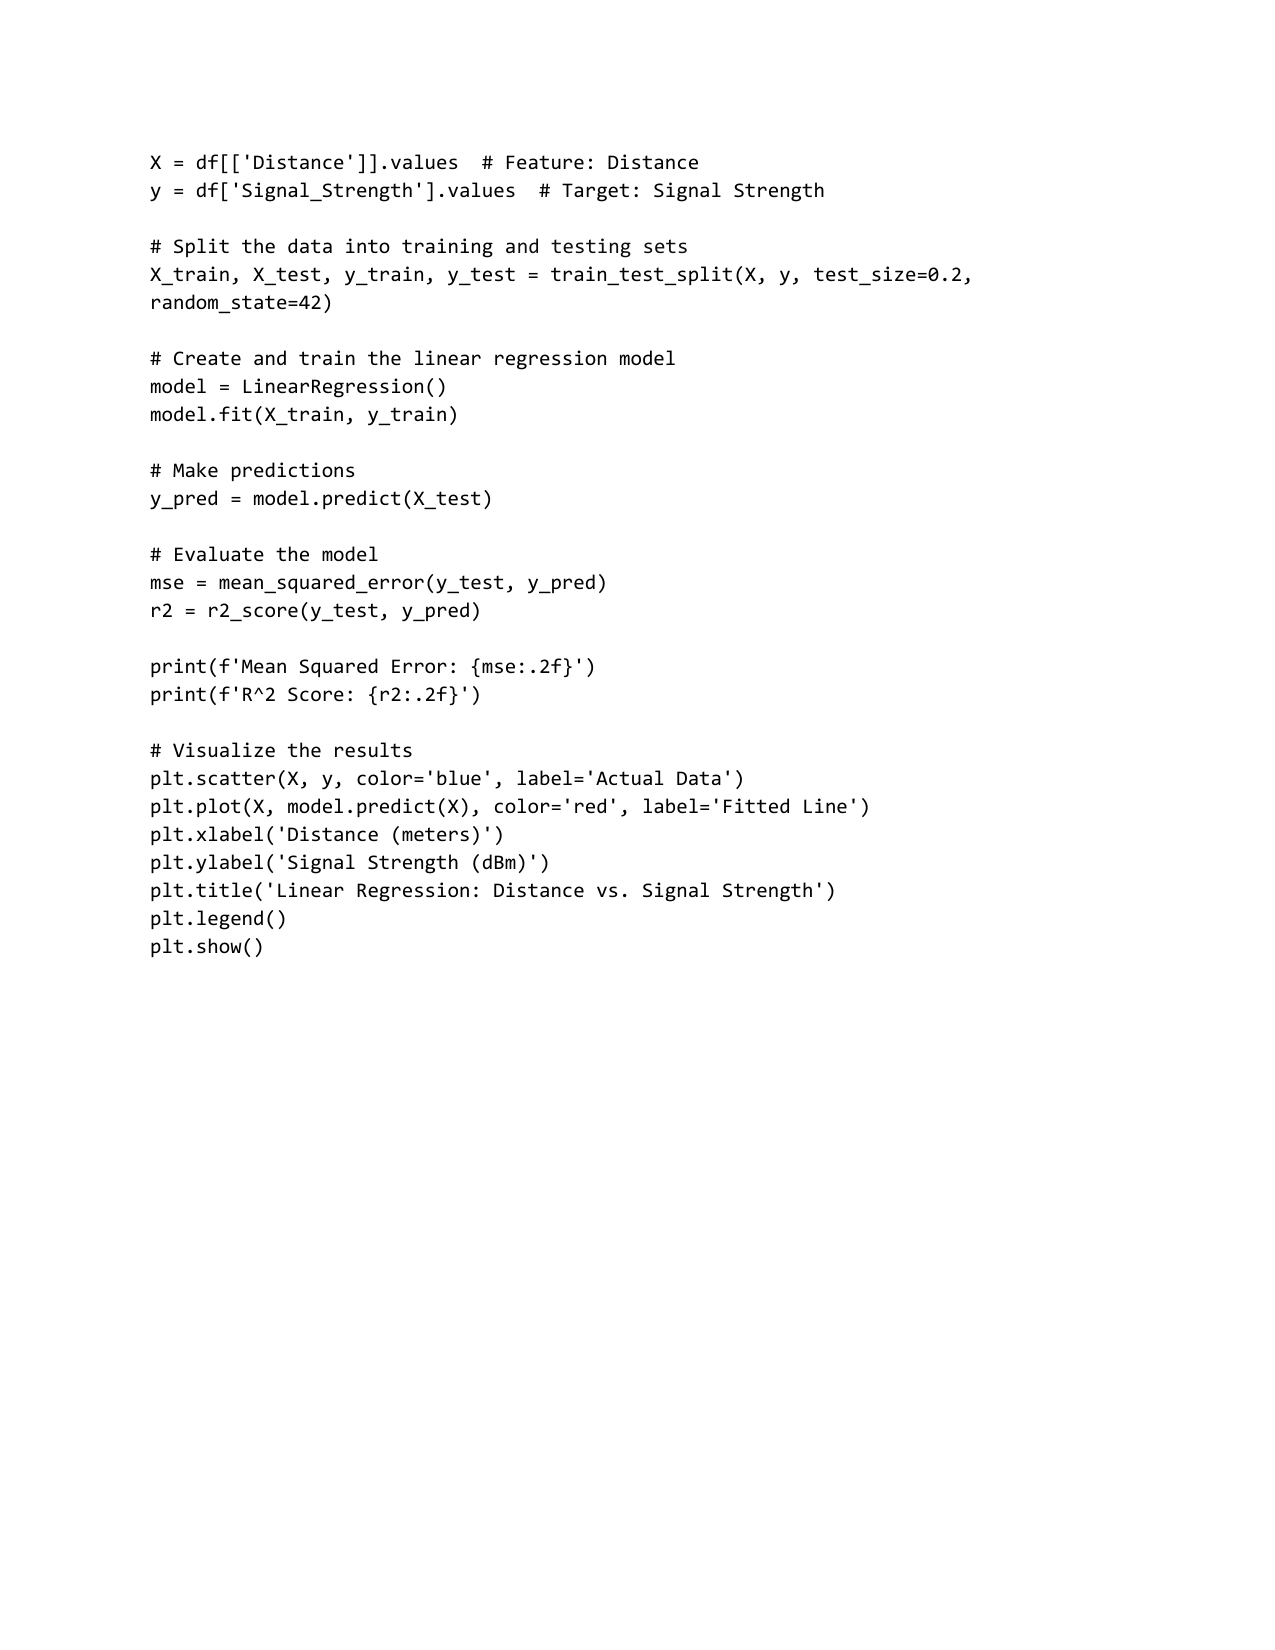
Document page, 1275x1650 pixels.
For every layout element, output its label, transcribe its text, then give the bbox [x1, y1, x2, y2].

text print(f'R^2 Score: {r2:.2f}') [150, 682, 1125, 707]
text plt.xlabel('Distance (meters)') [150, 822, 1125, 847]
text # Split the data into training and testing sets [150, 234, 1125, 258]
text print(f'Mean Squared Error: {mse:.2f}') [150, 654, 1125, 679]
text mse = mean_squared_error(y_test, y_pred) [150, 570, 1125, 595]
text model.fit(X_train, y_train) [150, 402, 1125, 427]
text plt.scatter(X, y, color='blue', label='Actual Data') [150, 766, 1125, 791]
text X = df[['Distance']].values # Feature: Distance [150, 150, 1125, 174]
text # Visualize the results [150, 738, 1125, 763]
text plt.ylabel('Signal Strength (dBm)') [150, 851, 1125, 875]
text model = LinearRegression() [150, 374, 1125, 398]
text plt.title('Linear Regression: Distance vs. Signal Strength') [150, 878, 1125, 903]
text X_train, X_test, y_train, y_test = train_test_split(X, y, test_size=0.2, random_state=42) [150, 262, 1125, 314]
text plt.legend() [150, 907, 1125, 931]
text plt.show() [150, 934, 1125, 959]
text plt.plot(X, model.predict(X), color='red', label='Fitted Line') [150, 794, 1125, 819]
text # Make predictions [150, 458, 1125, 483]
text # Evaluate the model [150, 542, 1125, 567]
text r2 = r2_score(y_test, y_pred) [150, 598, 1125, 623]
text y_pred = model.predict(X_test) [150, 486, 1125, 511]
text y = df['Signal_Strength'].values # Target: Signal Strength [150, 178, 1125, 202]
text # Create and train the linear regression model [150, 346, 1125, 371]
